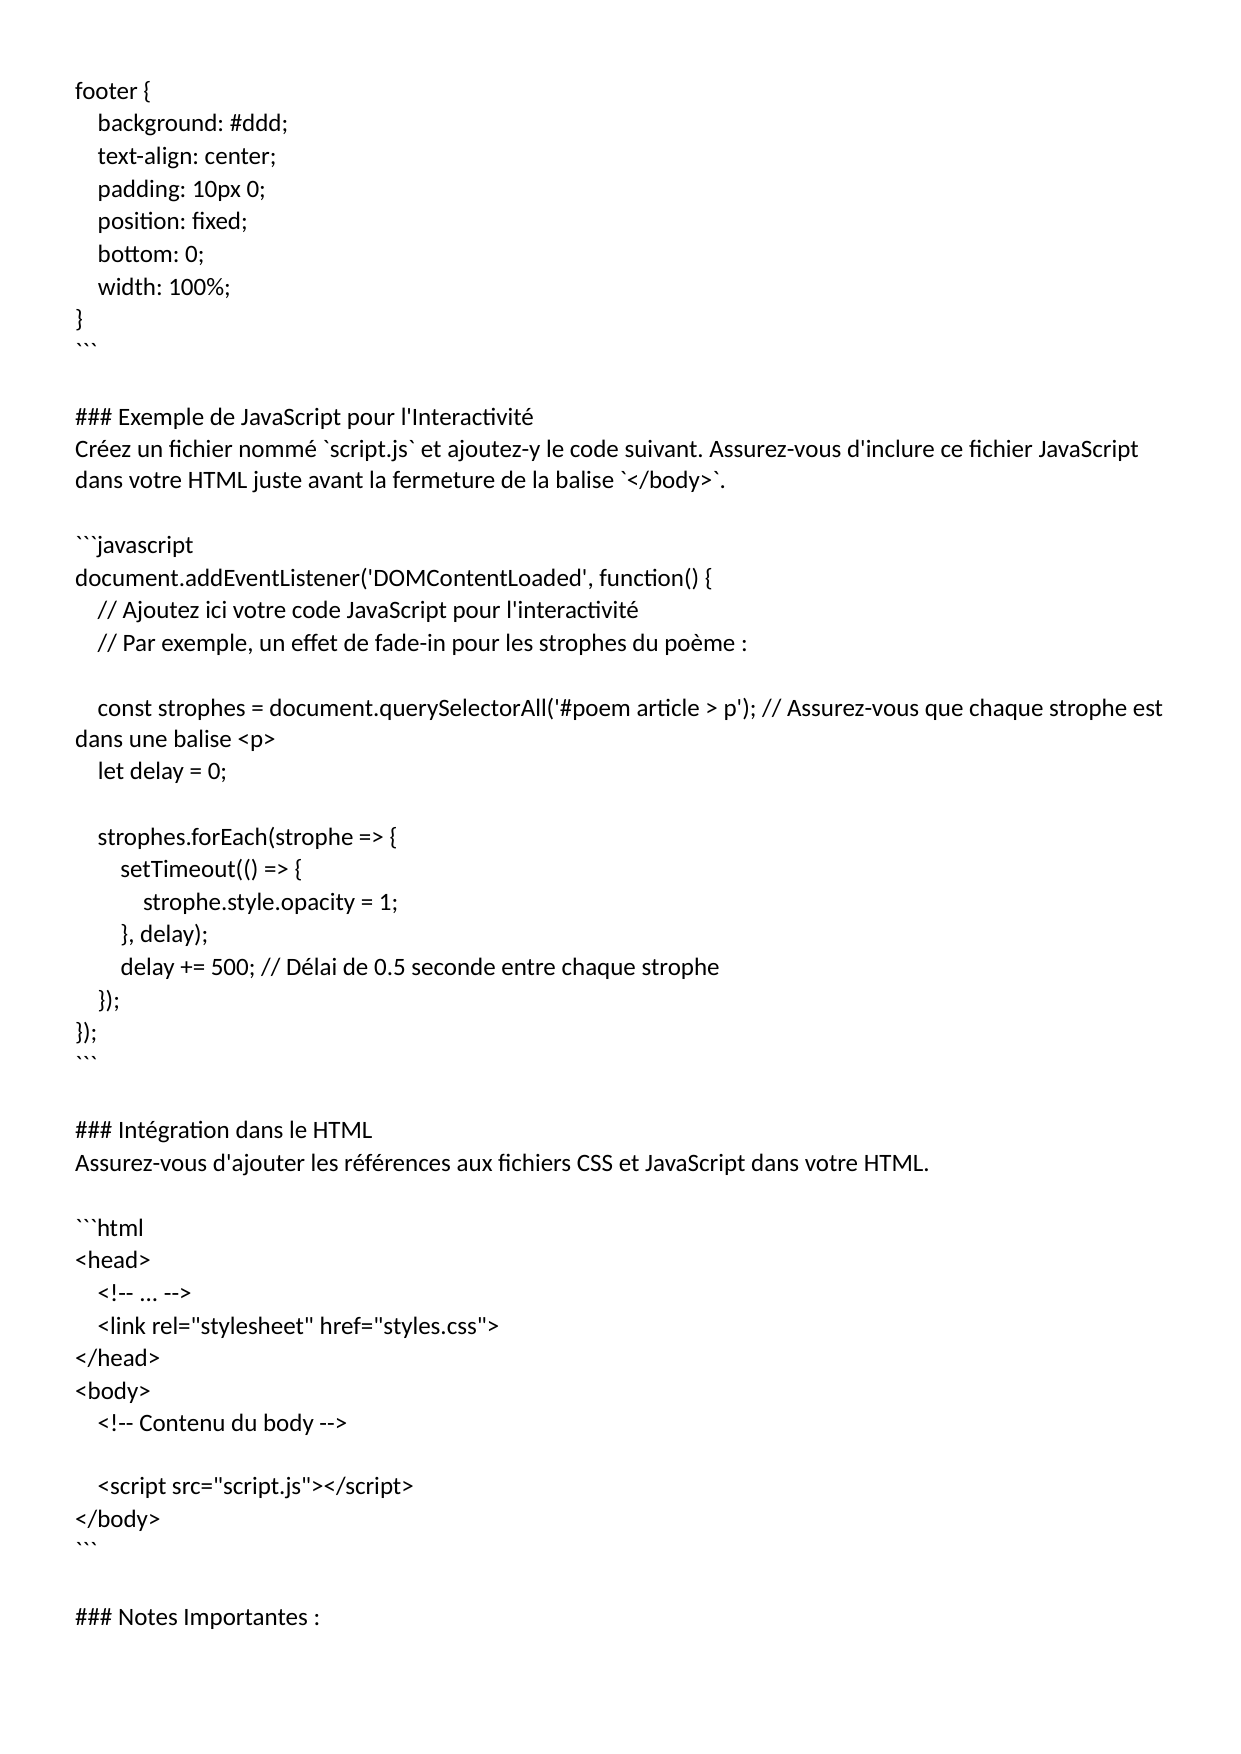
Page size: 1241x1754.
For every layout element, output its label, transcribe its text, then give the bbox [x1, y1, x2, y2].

text Assurez-vous d'ajouter les références aux fichiers CSS et JavaScript dans votre HTML. [75, 1147, 1165, 1177]
text text-align: center; [75, 140, 1165, 171]
text bottom: 0; [75, 238, 1165, 268]
text ### Notes Importantes : [75, 1601, 1165, 1631]
text </body> [75, 1503, 1165, 1533]
text } [75, 303, 1165, 334]
text strophes.forEach(strophe => { [75, 821, 1165, 851]
text <!-- ... --> [75, 1277, 1165, 1308]
text padding: 10px 0; [75, 173, 1165, 203]
text <body> [75, 1375, 1165, 1406]
text strophe.style.opacity = 1; [75, 886, 1165, 916]
text let delay = 0; [75, 756, 1165, 786]
text ```javascript [75, 529, 1165, 560]
text </head> [75, 1342, 1165, 1373]
text // Par exemple, un effet de fade-in pour les strophes du poème : [75, 627, 1165, 658]
text <!-- Contenu du body --> [75, 1408, 1165, 1438]
text const strophes = document.querySelectorAll('#poem article > p'); // Assurez-vous que chaque strophe est dans une balise <p> [75, 692, 1165, 753]
text <head> [75, 1244, 1165, 1275]
text ``` [75, 336, 1165, 366]
text Créez un fichier nommé `script.js` et ajoutez-y le code suivant. Assurez-vous d'inclure ce fichier JavaScript dans votre HTML juste avant la fermeture de la balise `</body>`. [75, 434, 1165, 495]
text }, delay); [75, 918, 1165, 949]
text background: #ddd; [75, 108, 1165, 138]
text }); [75, 1016, 1165, 1047]
text // Ajoutez ici votre code JavaScript pour l'interactivité [75, 594, 1165, 625]
text position: fixed; [75, 205, 1165, 236]
text }); [75, 984, 1165, 1014]
text setTimeout(() => { [75, 853, 1165, 884]
text <link rel="stylesheet" href="styles.css"> [75, 1310, 1165, 1340]
text width: 100%; [75, 271, 1165, 301]
text ### Intégration dans le HTML [75, 1114, 1165, 1145]
text ``` [75, 1049, 1165, 1079]
text ```html [75, 1212, 1165, 1242]
text footer { [75, 75, 1165, 106]
text <script src="script.js"></script> [75, 1470, 1165, 1501]
text delay += 500; // Délai de 0.5 seconde entre chaque strophe [75, 951, 1165, 982]
text ### Exemple de JavaScript pour l'Interactivité [75, 401, 1165, 432]
text ``` [75, 1536, 1165, 1566]
text document.addEventListener('DOMContentLoaded', function() { [75, 562, 1165, 592]
